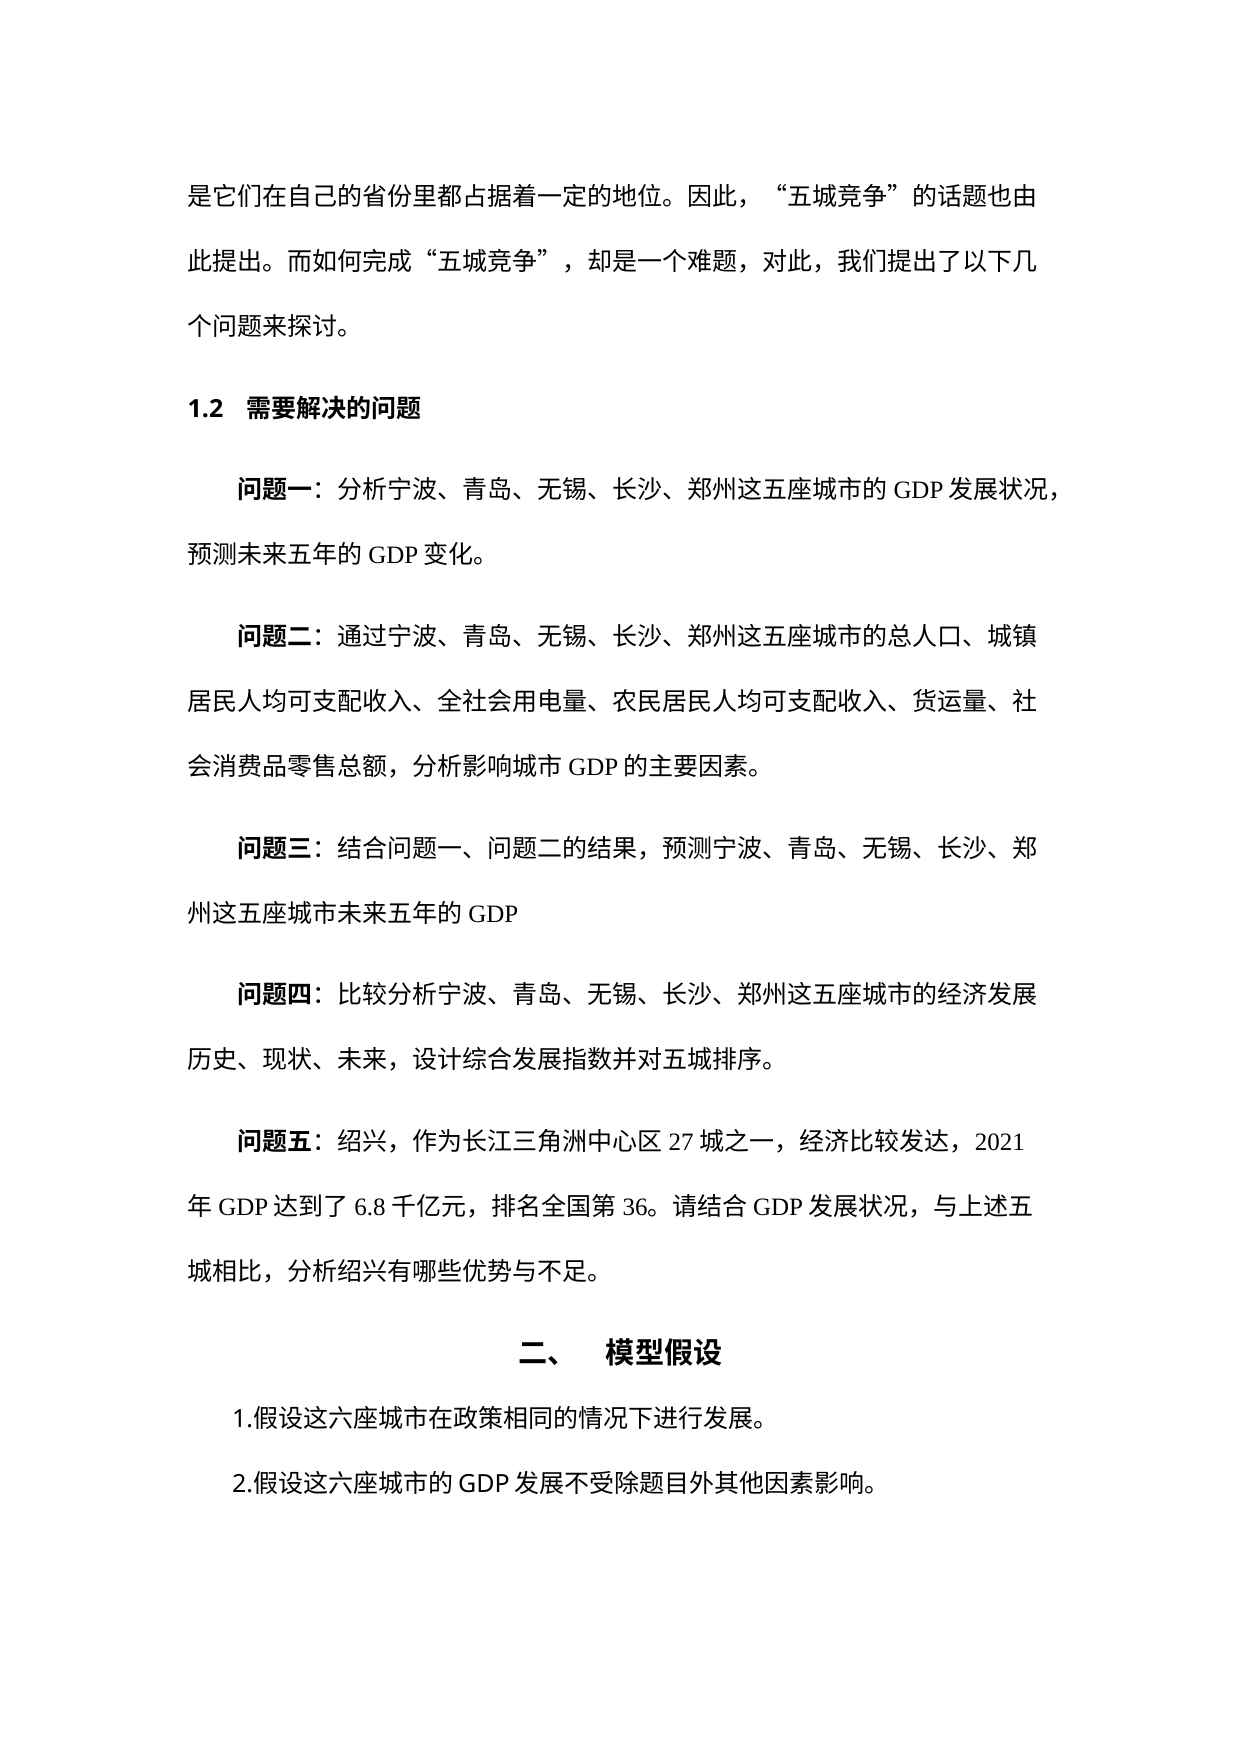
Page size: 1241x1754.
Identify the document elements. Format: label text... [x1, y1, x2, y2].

text 问题四：比较分析宁波、青岛、无锡、长沙、郑州这五座城市的经济发展历史、现状、未来，设计综合发展指数并对五城排序。 [187, 960, 1053, 1090]
list 2.假设这六座城市的GDP发展不受除题目外其他因素影响。 [232, 1449, 1053, 1514]
text 问题二：通过宁波、青岛、无锡、长沙、郑州这五座城市的总人口、城镇居民人均可支配收入、全社会用电量、农民居民人均可支配收入、货运量、社会消费品零售总额，分析影响城市 GDP 的主要因素。 [187, 602, 1053, 797]
list 1.假设这六座城市在政策相同的情况下进行发展。 [232, 1384, 1053, 1449]
text 问题五：绍兴，作为长江三角洲中心区 27 城之一，经济比较发达，2021 年 GDP 达到了 6.8 千亿元，排名全国第 36。请结合 GDP 发展状况，与上述五城相比，分析绍兴有哪些优势与不足。 [187, 1107, 1053, 1302]
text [187, 162, 1053, 357]
text 问题一：分析宁波、青岛、无锡、长沙、郑州这五座城市的 GDP 发展状况，预测未来五年的 GDP 变化。 [187, 455, 1053, 585]
text 问题三：结合问题一、问题二的结果，预测宁波、青岛、无锡、长沙、郑州这五座城市未来五年的 GDP [187, 814, 1053, 944]
list 模型假设 [187, 1319, 1053, 1384]
list 需要解决的问题 [187, 374, 1053, 439]
